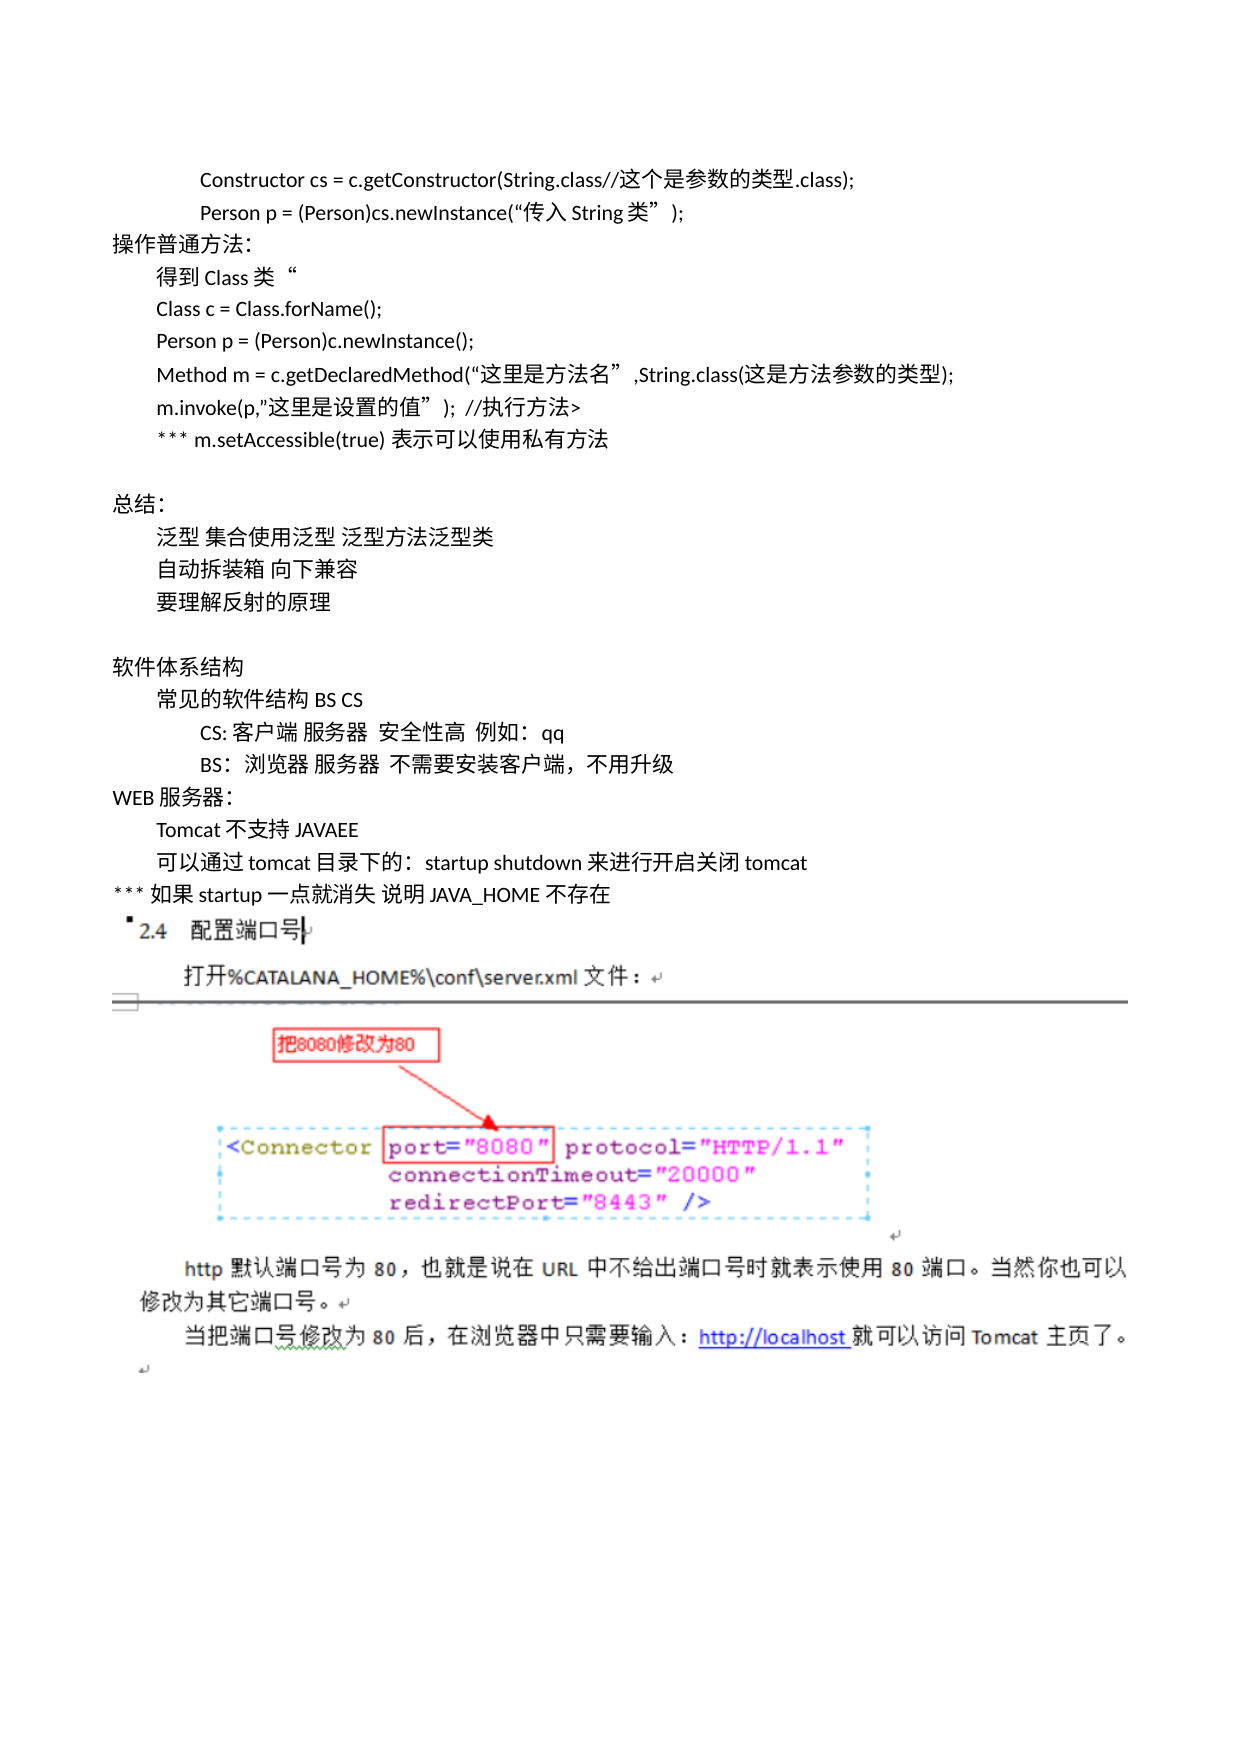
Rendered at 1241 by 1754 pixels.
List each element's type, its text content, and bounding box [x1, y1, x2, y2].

text m.invoke(p,”这里是设置的值”); //执行方法> [112, 389, 1128, 422]
text Constructor cs = c.getConstructor(String.class//这个是参数的类型.class); [112, 162, 1128, 194]
text 要理解反射的原理 [112, 584, 1128, 617]
text CS: 客户端 服务器 安全性高 例如：qq [112, 714, 1128, 747]
text Person p = (Person)c.newInstance(); [112, 324, 1128, 357]
text Class c = Class.forName(); [112, 292, 1128, 324]
text *** 如果startup 一点就消失 说明JAVA_HOME 不存在 [112, 877, 1128, 909]
text BS：浏览器 服务器 不需要安装客户端，不用升级 [112, 747, 1128, 779]
text 操作普通方法： [112, 227, 1128, 259]
text 可以通过tomcat目录下的：startup shutdown 来进行开启关闭tomcat [112, 844, 1128, 877]
text 泛型 集合使用泛型 泛型方法泛型类 [112, 519, 1128, 552]
text 得到Class类“ [112, 259, 1128, 292]
text 总结： [112, 487, 1128, 519]
text Method m = c.getDeclaredMethod(“这里是方法名”,String.class(这是方法参数的类型); [112, 357, 1128, 389]
text *** m.setAccessible(true) 表示可以使用私有方法 [112, 422, 1128, 454]
text 自动拆装箱 向下兼容 [112, 552, 1128, 584]
text Person p = (Person)cs.newInstance(“传入String类”); [112, 194, 1128, 227]
text WEB服务器： [112, 779, 1128, 812]
text 常见的软件结构 BS CS [112, 682, 1128, 714]
text Tomcat不支持JAVAEE [112, 812, 1128, 844]
picture [112, 909, 1128, 1373]
text 软件体系结构 [112, 649, 1128, 682]
